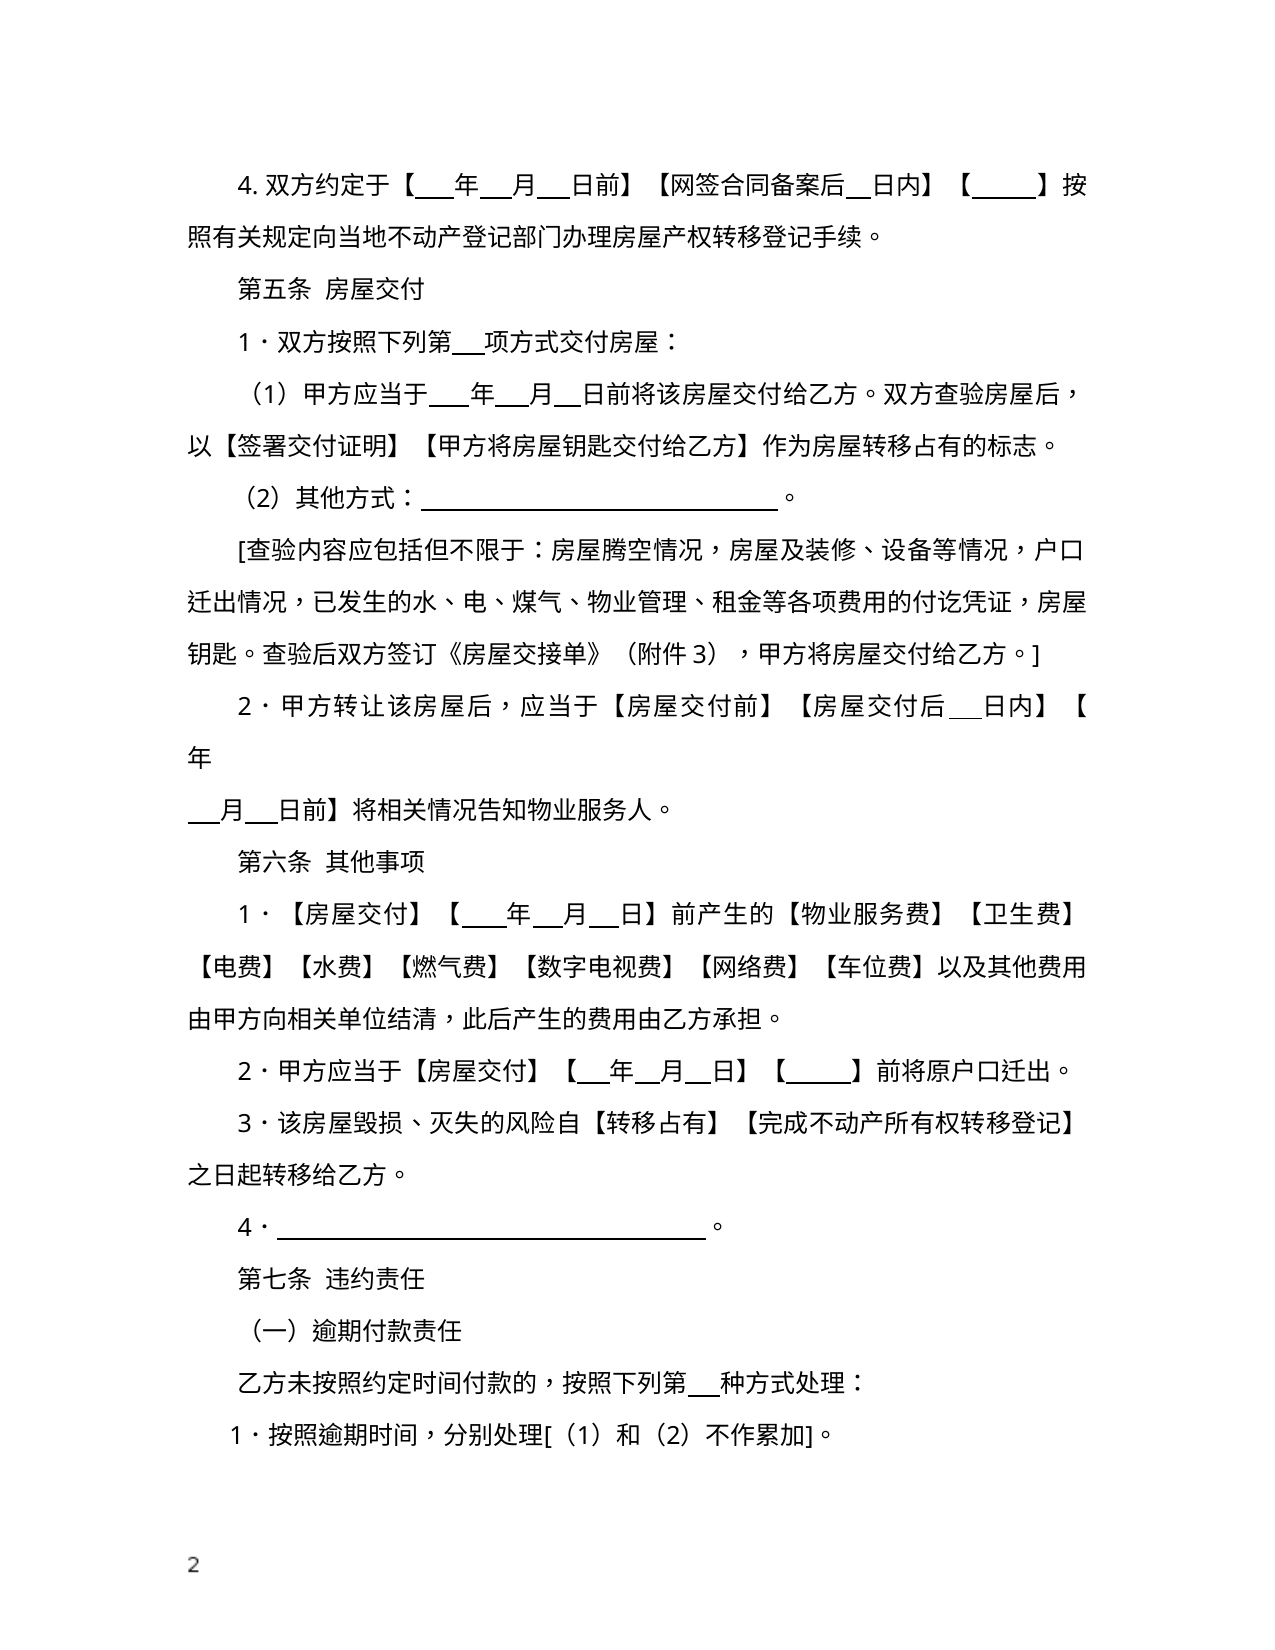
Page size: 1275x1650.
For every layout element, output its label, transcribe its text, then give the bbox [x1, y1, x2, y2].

text 1．双方按照下列第 项方式交付房屋： [187, 306, 1087, 358]
text （1）甲方应当于 年 月 日前将该房屋交付给乙方。双方查验房屋后，以【签署交付证明】【甲方将房屋钥匙交付给乙方】作为房屋转移占有的标志。 [187, 358, 1087, 462]
text 2．甲方转让该房屋后，应当于【房屋交付前】【房屋交付后 日内】【 年 [187, 671, 1087, 775]
picture [187, 1554, 202, 1579]
text [查验内容应包括但不限于：房屋腾空情况，房屋及装修、设备等情况，户口迁出情况，已发生的水、电、煤气、物业管理、租金等各项费用的付讫凭证，房屋钥匙。查验后双方签订《房屋交接单》（附件3），甲方将房屋交付给乙方。] [187, 514, 1087, 671]
text 4． 。 [187, 1192, 1087, 1244]
text 1．【房屋交付】【 年 月 日】前产生的【物业服务费】【卫生费】【电费】【水费】【燃气费】【数字电视费】【网络费】【车位费】以及其他费用 由甲方向相关单位结清，此后产生的费用由乙方承担。 [187, 879, 1087, 1035]
text 3．该房屋毁损、灭失的风险自【转移占有】【完成不动产所有权转移登记】之日起转移给乙方。 [187, 1087, 1087, 1192]
text 乙方未按照约定时间付款的，按照下列第 种方式处理： [187, 1348, 1087, 1400]
text （2）其他方式： 。 [231, 462, 1087, 514]
text 1．按照逾期时间，分别处理[（1）和（2）不作累加]。 [187, 1400, 1087, 1452]
text （一）逾期付款责任 [187, 1296, 1087, 1348]
text 4. 双方约定于【 年 月 日前】【网签合同备案后 日内】【 】按照有关规定向当地不动产登记部门办理房屋产权转移登记手续。 [187, 150, 1087, 254]
text 第六条 其他事项 [187, 827, 1087, 879]
text 第五条 房屋交付 [187, 254, 1087, 306]
text 月 日前】将相关情况告知物业服务人。 [187, 775, 1087, 827]
text 第七条 违约责任 [187, 1244, 1087, 1296]
text 2．甲方应当于【房屋交付】【 年 月 日】【 】前将原户口迁出。 [187, 1035, 1087, 1087]
